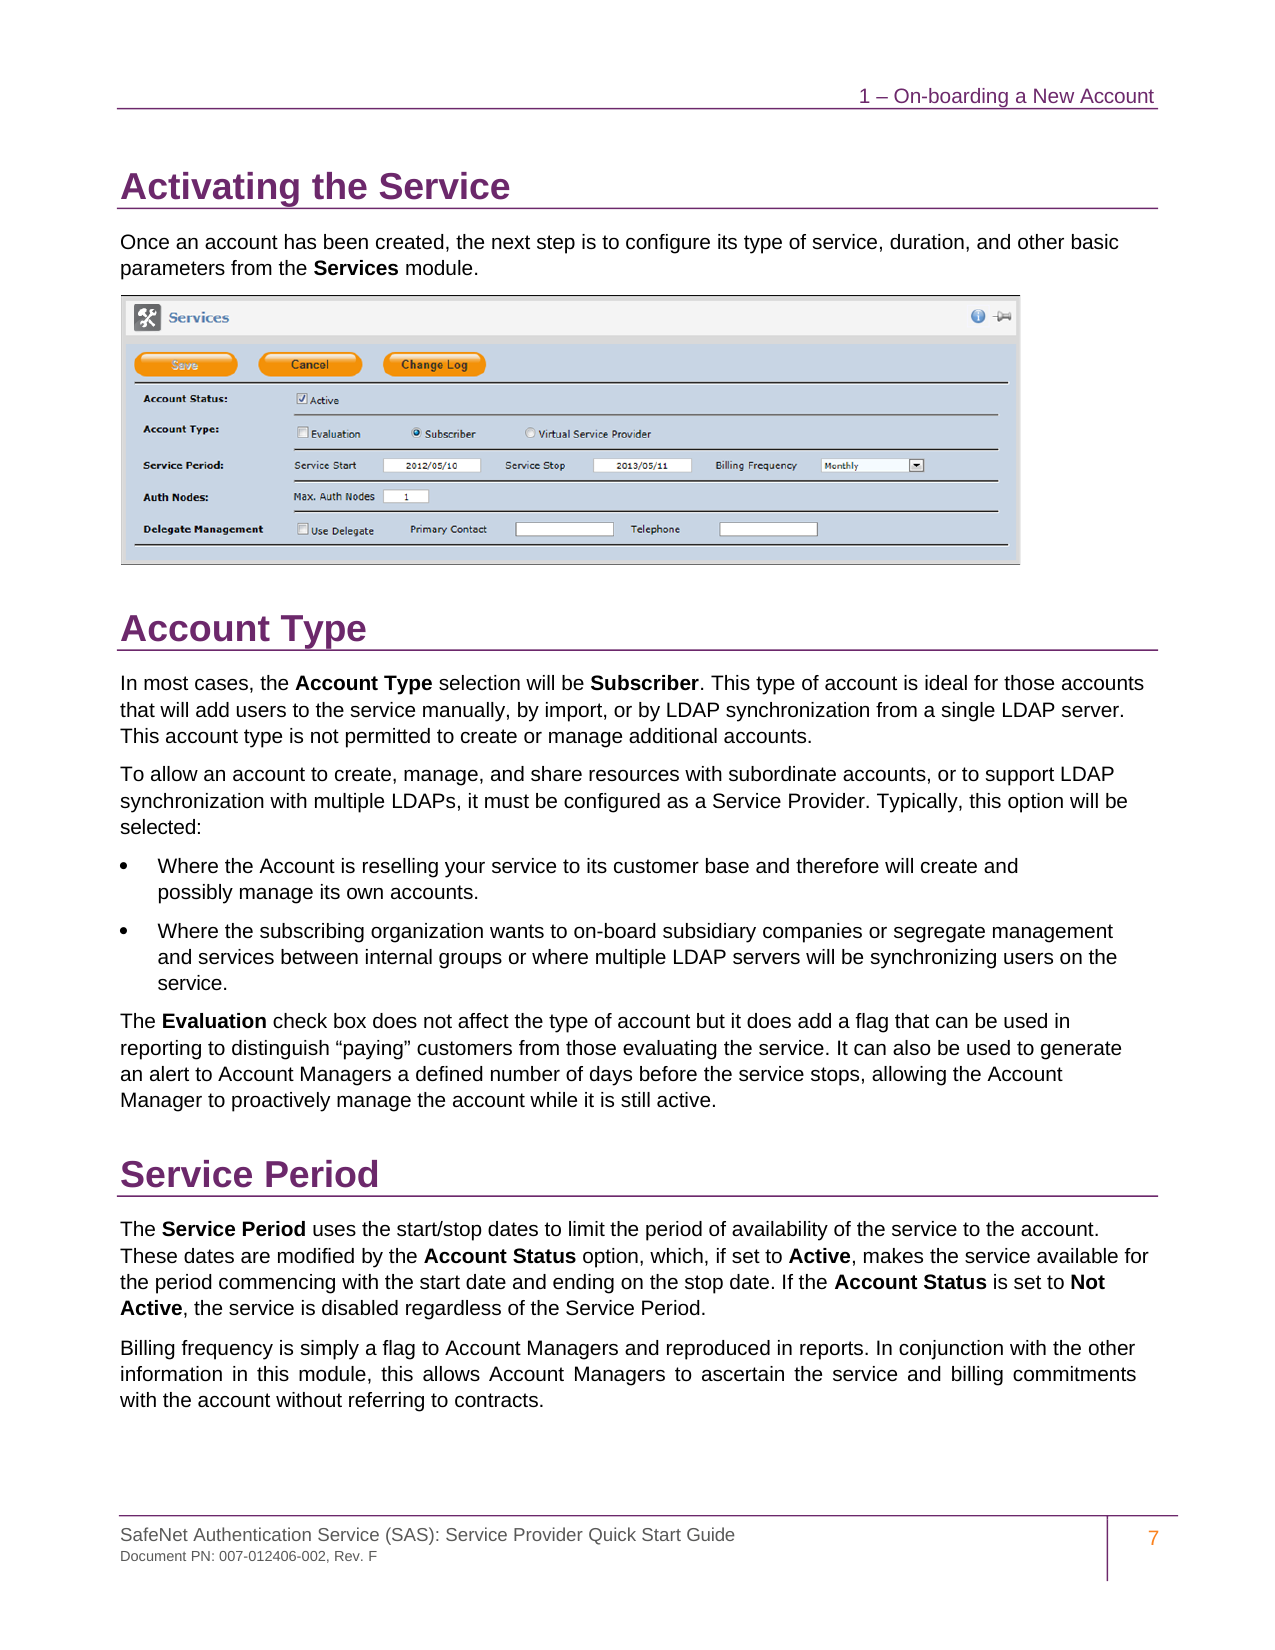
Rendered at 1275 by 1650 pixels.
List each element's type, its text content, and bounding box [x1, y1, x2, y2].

text In most cases, the Account Type selection will be Subscriber. This type of account is ideal for those accounts that will add users to the service manually, by import, or by LDAP synchronization from a single LDAP server. This account type is not permitted to create or manage additional accounts. [120, 671, 1149, 748]
text To allow an account to create, manage, and share resources with subordinate accounts, or to support LDAP synchronization with multiple LDAPs, it must be configured as a Service Provider. Typically, this option will be selected: [120, 762, 1149, 839]
subtitle Activating the Service [120, 164, 1229, 207]
list Where the Account is reselling your service to its customer base and therefore will create and possibly manage its own accounts. [120, 854, 1099, 904]
picture [121, 295, 1021, 565]
text The Service Period uses the start/stop dates to limit the period of availability of the service to the account. These dates are modified by the Account Status option, which, if set to Active, makes the service available for the period commencing with the start date and ending on the stop date. If the Account Status is set to Not Active, the service is disabled regardless of the Service Period. [120, 1217, 1149, 1320]
text Once an account has been created, the next step is to configure its type of service, duration, and other basic parameters from the Services module. [120, 230, 1149, 279]
subtitle Service Period [120, 1152, 1229, 1195]
list Where the subscribing organization wants to on-board subsidiary companies or segregate management and services between internal groups or where multiple LDAP servers will be synchronizing users on the service. [120, 919, 1153, 994]
text The Evaluation check box does not affect the type of account but it does add a flag that can be used in reporting to distinguish “paying” customers from those evaluating the service. It can also be used to generate an alert to Account Managers a defined number of days before the service stops, allowing the Account Manager to proactively manage the account while it is still active. [120, 1009, 1149, 1112]
text Billing frequency is simply a flag to Account Managers and reproduced in reports. In conjunction with the other information in this module, this allows Account Managers to ascertain the service and billing commitments with the account without referring to contracts. [120, 1335, 1137, 1412]
subtitle Account Type [120, 606, 1229, 649]
